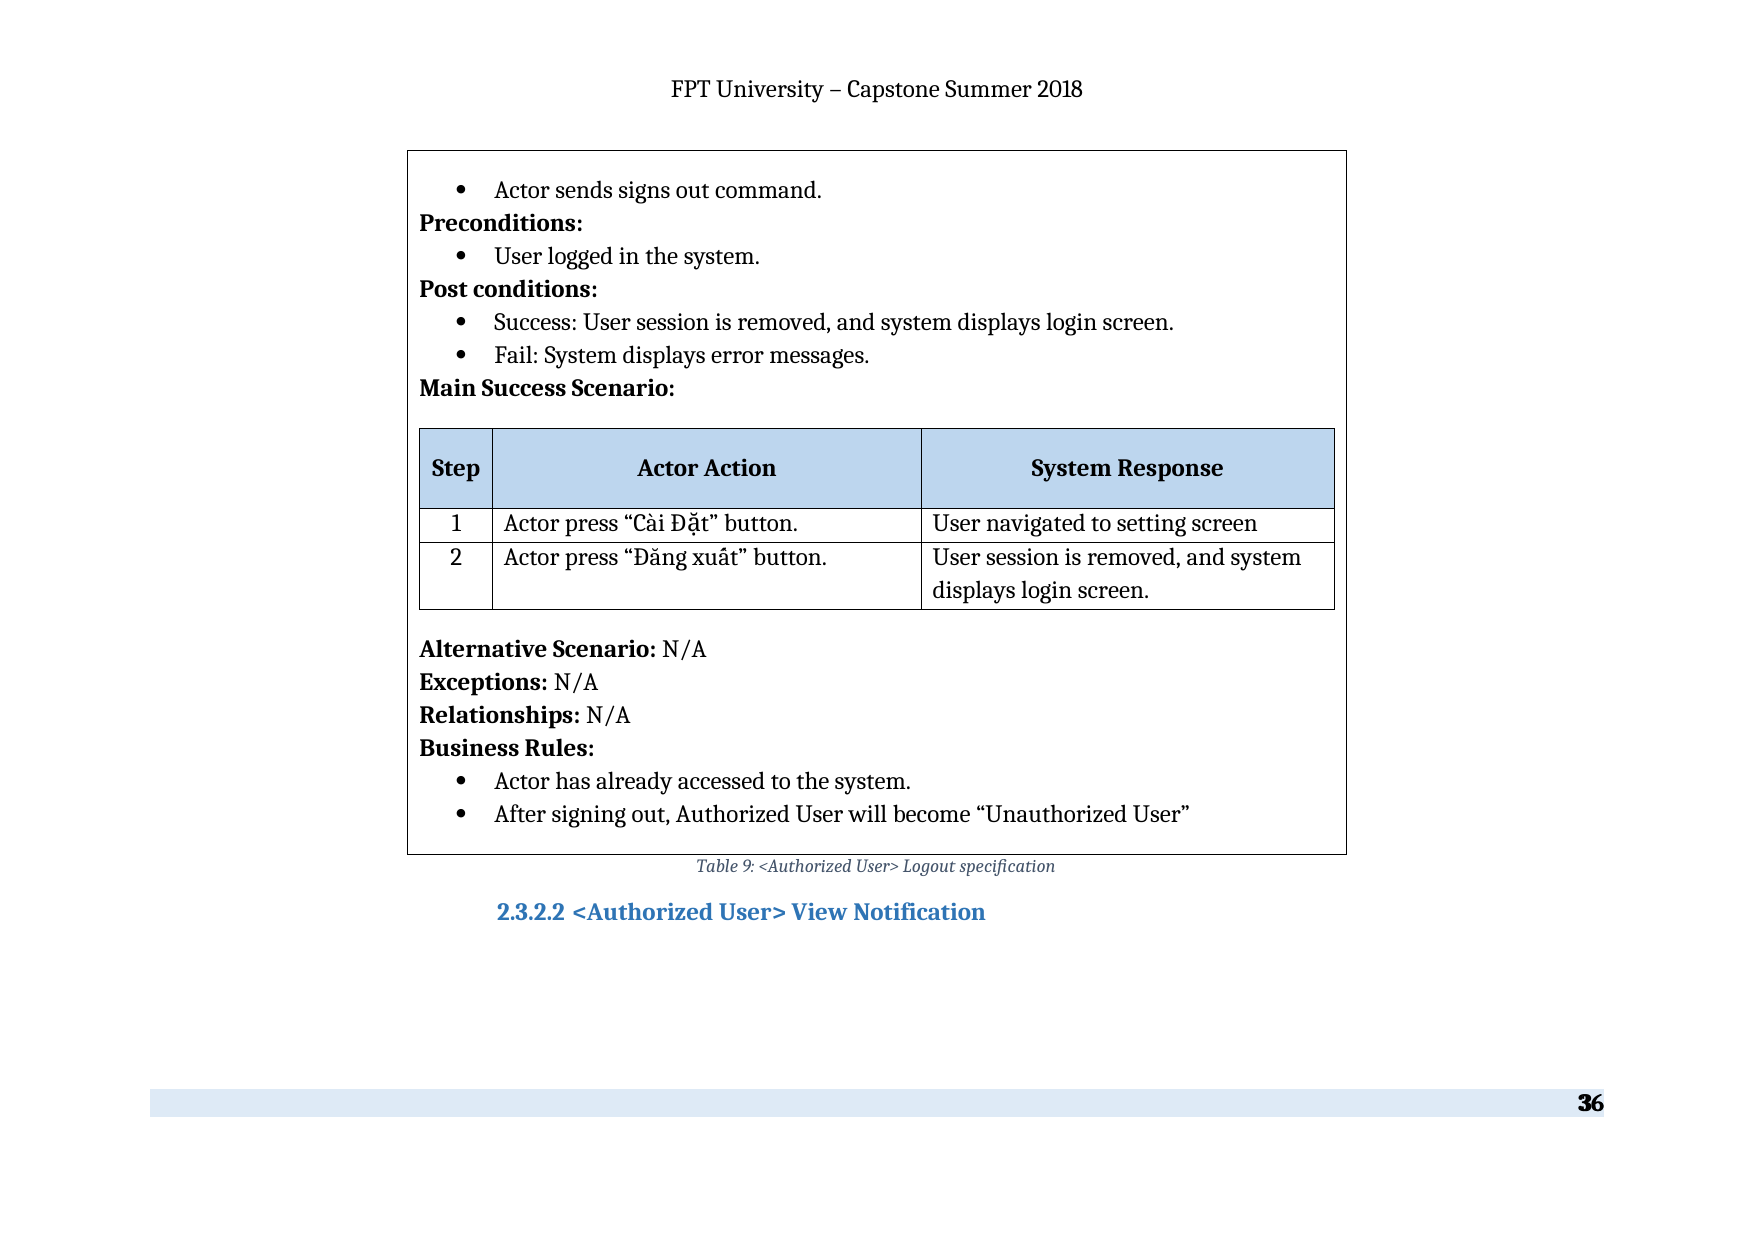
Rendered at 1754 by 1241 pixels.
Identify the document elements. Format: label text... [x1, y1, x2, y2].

text Table 9: <Authorized User> Logout specification [150, 855, 1604, 877]
subtitle <Authorized User> View Notification [497, 897, 1604, 926]
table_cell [408, 151, 1346, 854]
